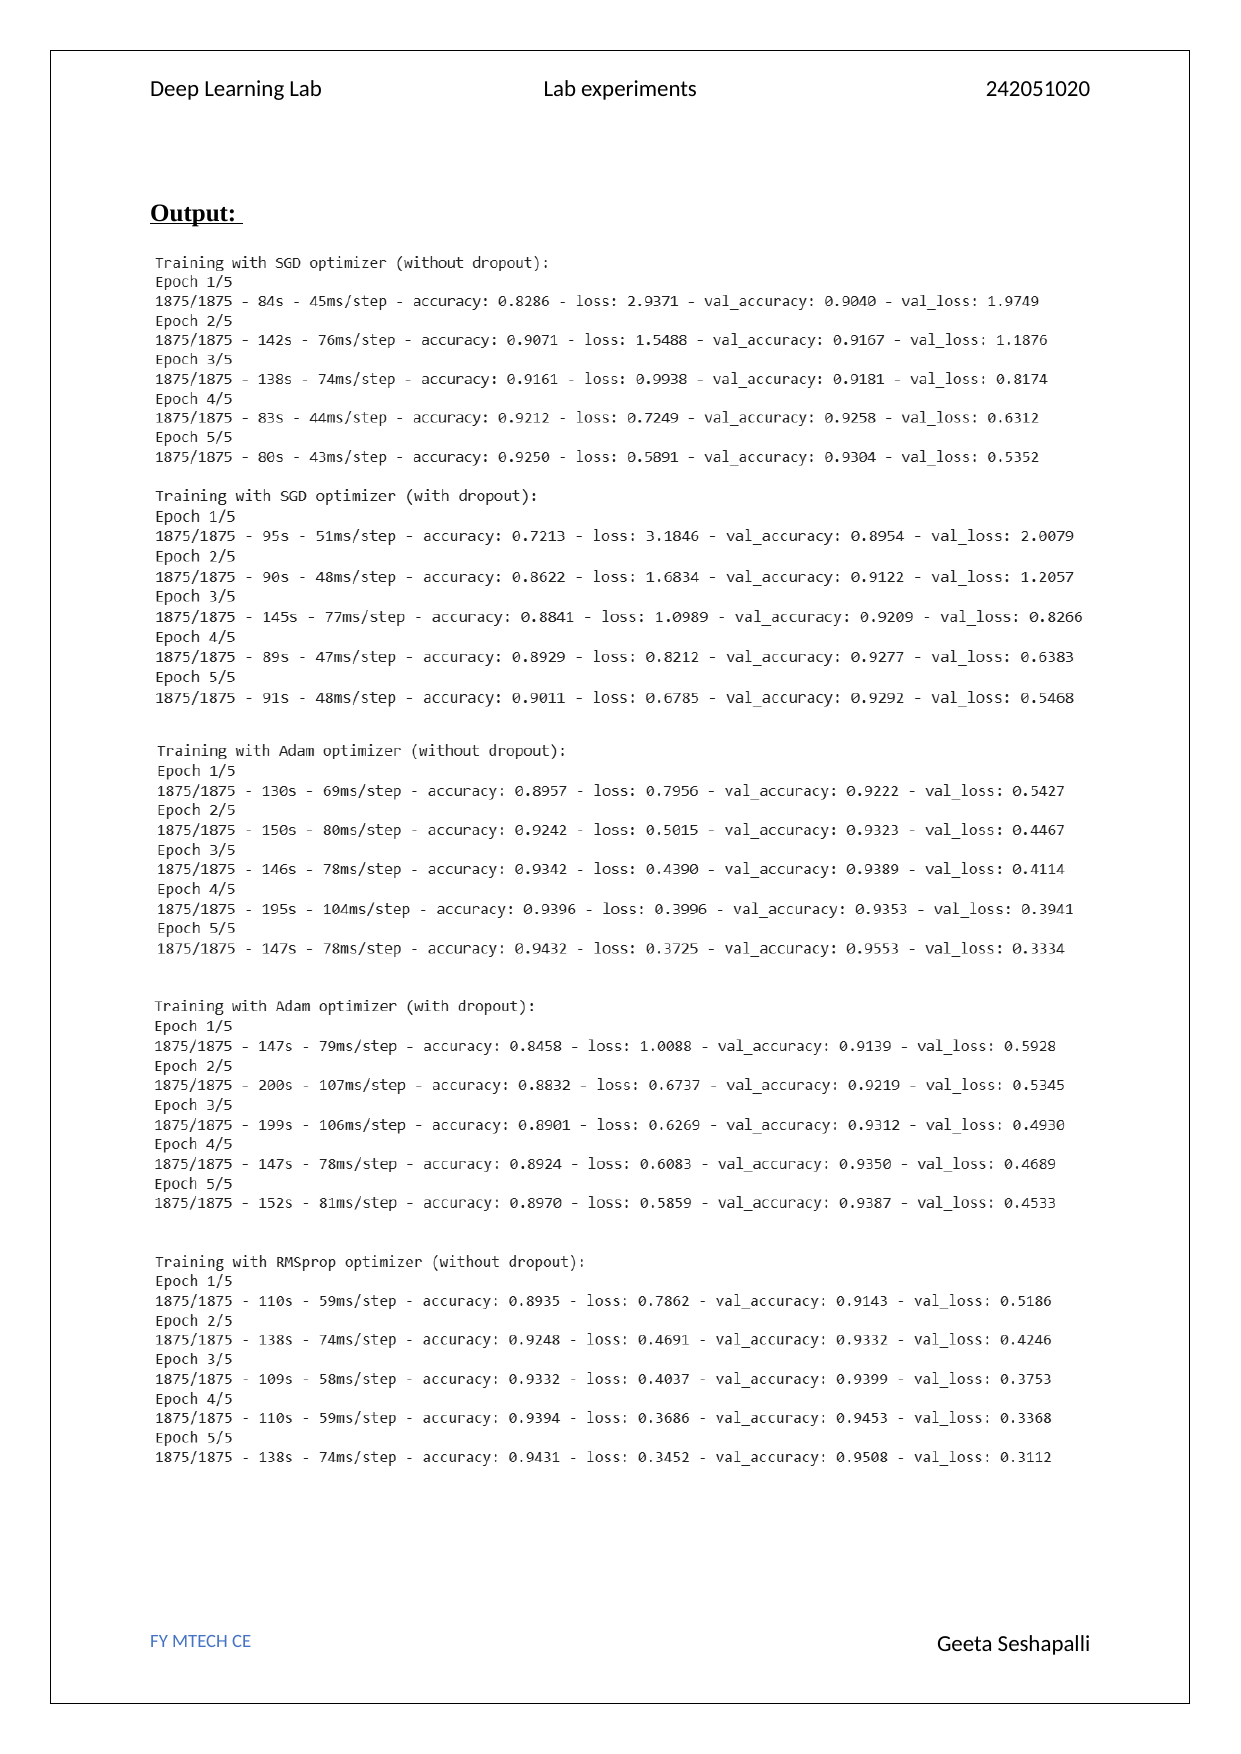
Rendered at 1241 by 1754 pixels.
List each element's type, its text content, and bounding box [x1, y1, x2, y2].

picture [150, 738, 1091, 974]
picture [150, 1246, 1091, 1478]
picture [150, 483, 1091, 720]
picture [150, 992, 1091, 1228]
text Output: [150, 198, 1090, 226]
picture [150, 245, 1091, 482]
